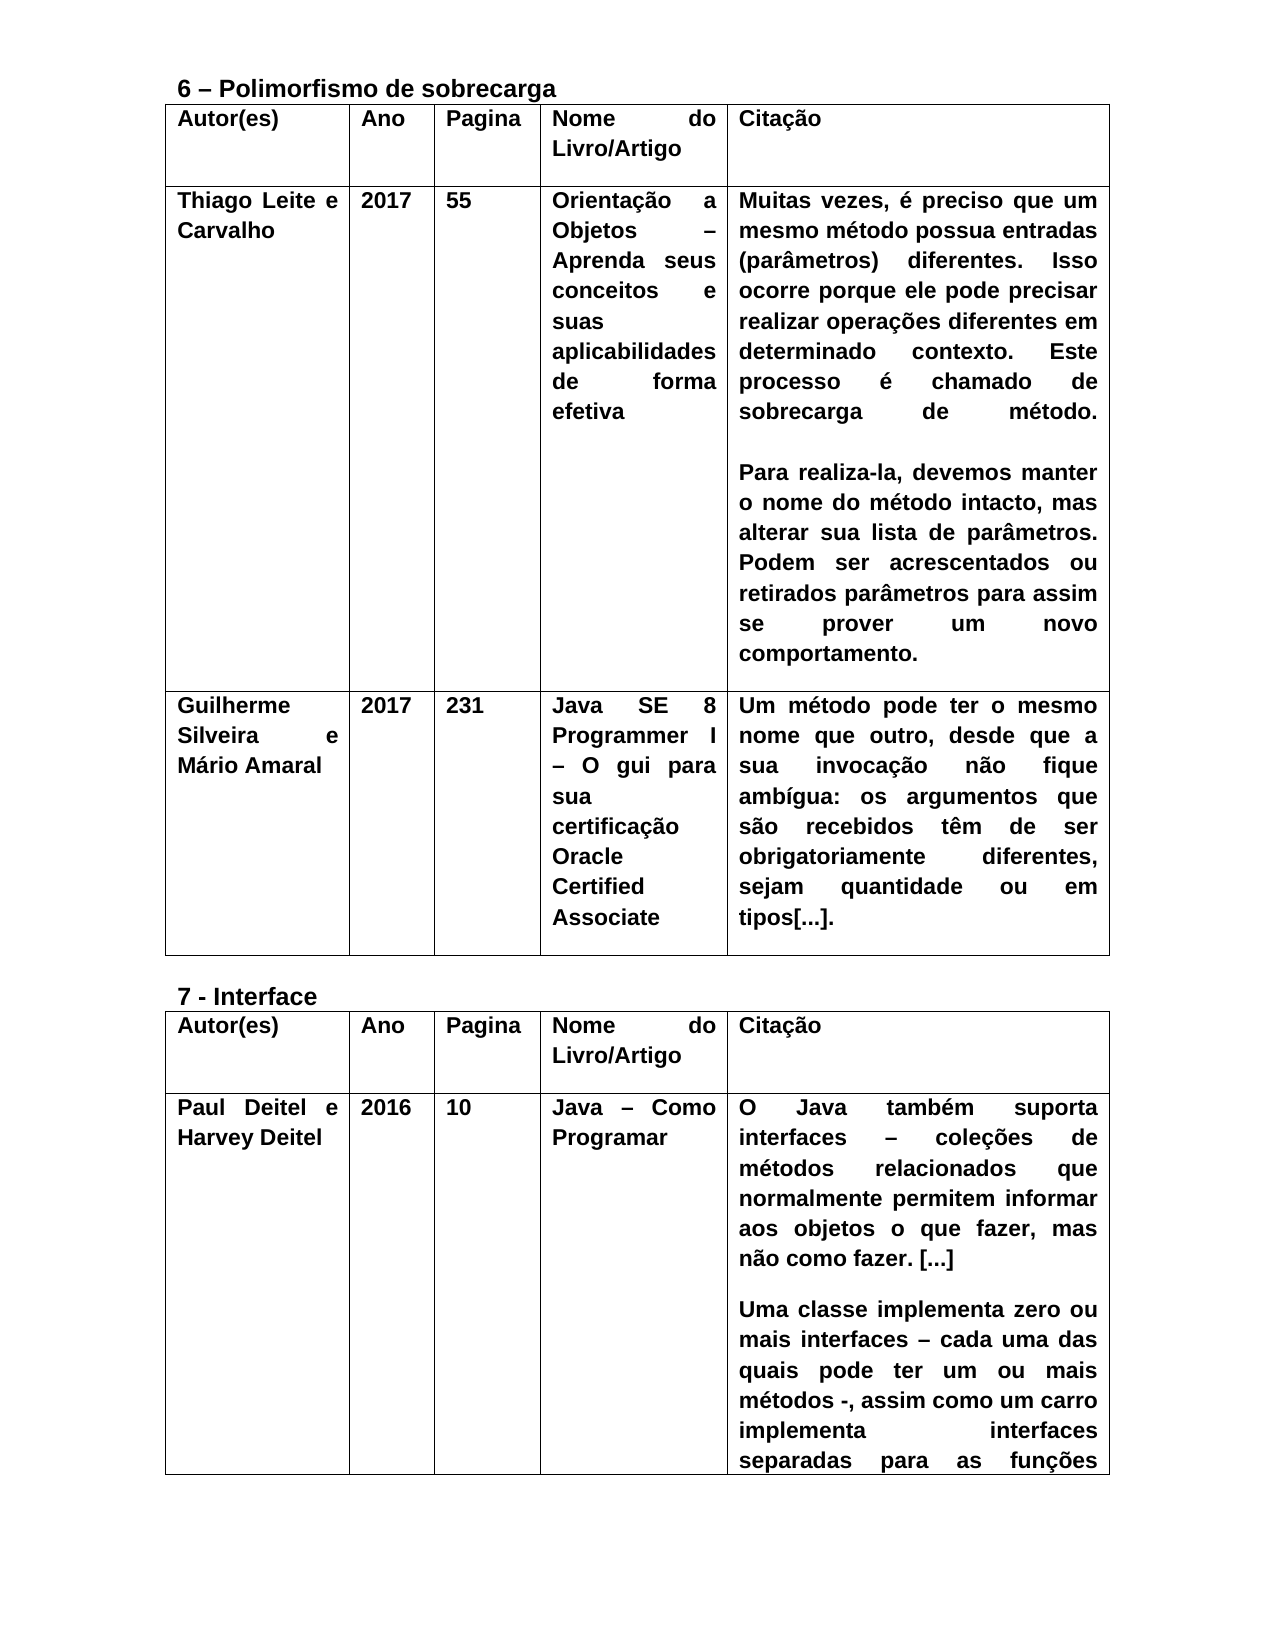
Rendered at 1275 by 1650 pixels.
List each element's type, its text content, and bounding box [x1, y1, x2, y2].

table_header Pagina [435, 105, 540, 186]
table_header Citação [728, 1012, 1109, 1093]
table_cell Orientação a Objetos – Aprenda seus conceitos e suas aplicabilidades de forma efetiva [541, 187, 727, 691]
table_cell 2016 [350, 1094, 434, 1473]
table_header Ano [350, 105, 434, 186]
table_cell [541, 1094, 727, 1473]
table_cell Um método pode ter o mesmo nome que outro, desde que a sua invocação não fique ambígua: os argumentos que são recebidos têm de ser obrigatoriamente diferentes, sejam quantidade ou em tipos[...]. [728, 692, 1109, 954]
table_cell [166, 1094, 349, 1473]
table_header Pagina [435, 1012, 540, 1093]
table_cell Guilherme Silveira e Mário Amaral [166, 692, 349, 954]
table_header Nome do Livro/Artigo [541, 1012, 727, 1093]
table_header Autor(es) [166, 105, 349, 186]
text 7 - Interface [177, 982, 1098, 1011]
table_cell 10 [435, 1094, 540, 1473]
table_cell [728, 1094, 1109, 1473]
table_cell 231 [435, 692, 540, 954]
table_header Citação [728, 105, 1109, 186]
table_cell 2017 [350, 187, 434, 691]
table_cell Thiago Leite e Carvalho [166, 187, 349, 691]
table_cell 55 [435, 187, 540, 691]
table_header Autor(es) [166, 1012, 349, 1093]
table_cell Muitas vezes, é preciso que um mesmo método possua entradas (parâmetros) diferentes. Isso ocorre porque ele pode precisar realizar operações diferentes em determinado contexto. Este processo é chamado de sobrecarga de método. Para realiza-la, devemos manter o nome do método intacto, mas alterar sua lista de parâmetros. Podem ser acrescentados ou retirados parâmetros para assim se prover um novo comportamento. [728, 187, 1109, 691]
text 6 – Polimorfismo de sobrecarga [177, 75, 1098, 103]
table_cell Java SE 8 Programmer I – O gui para sua certificação Oracle Certified Associate [541, 692, 727, 954]
table_header Nome do Livro/Artigo [541, 105, 727, 186]
table_header Ano [350, 1012, 434, 1093]
table_cell 2017 [350, 692, 434, 954]
